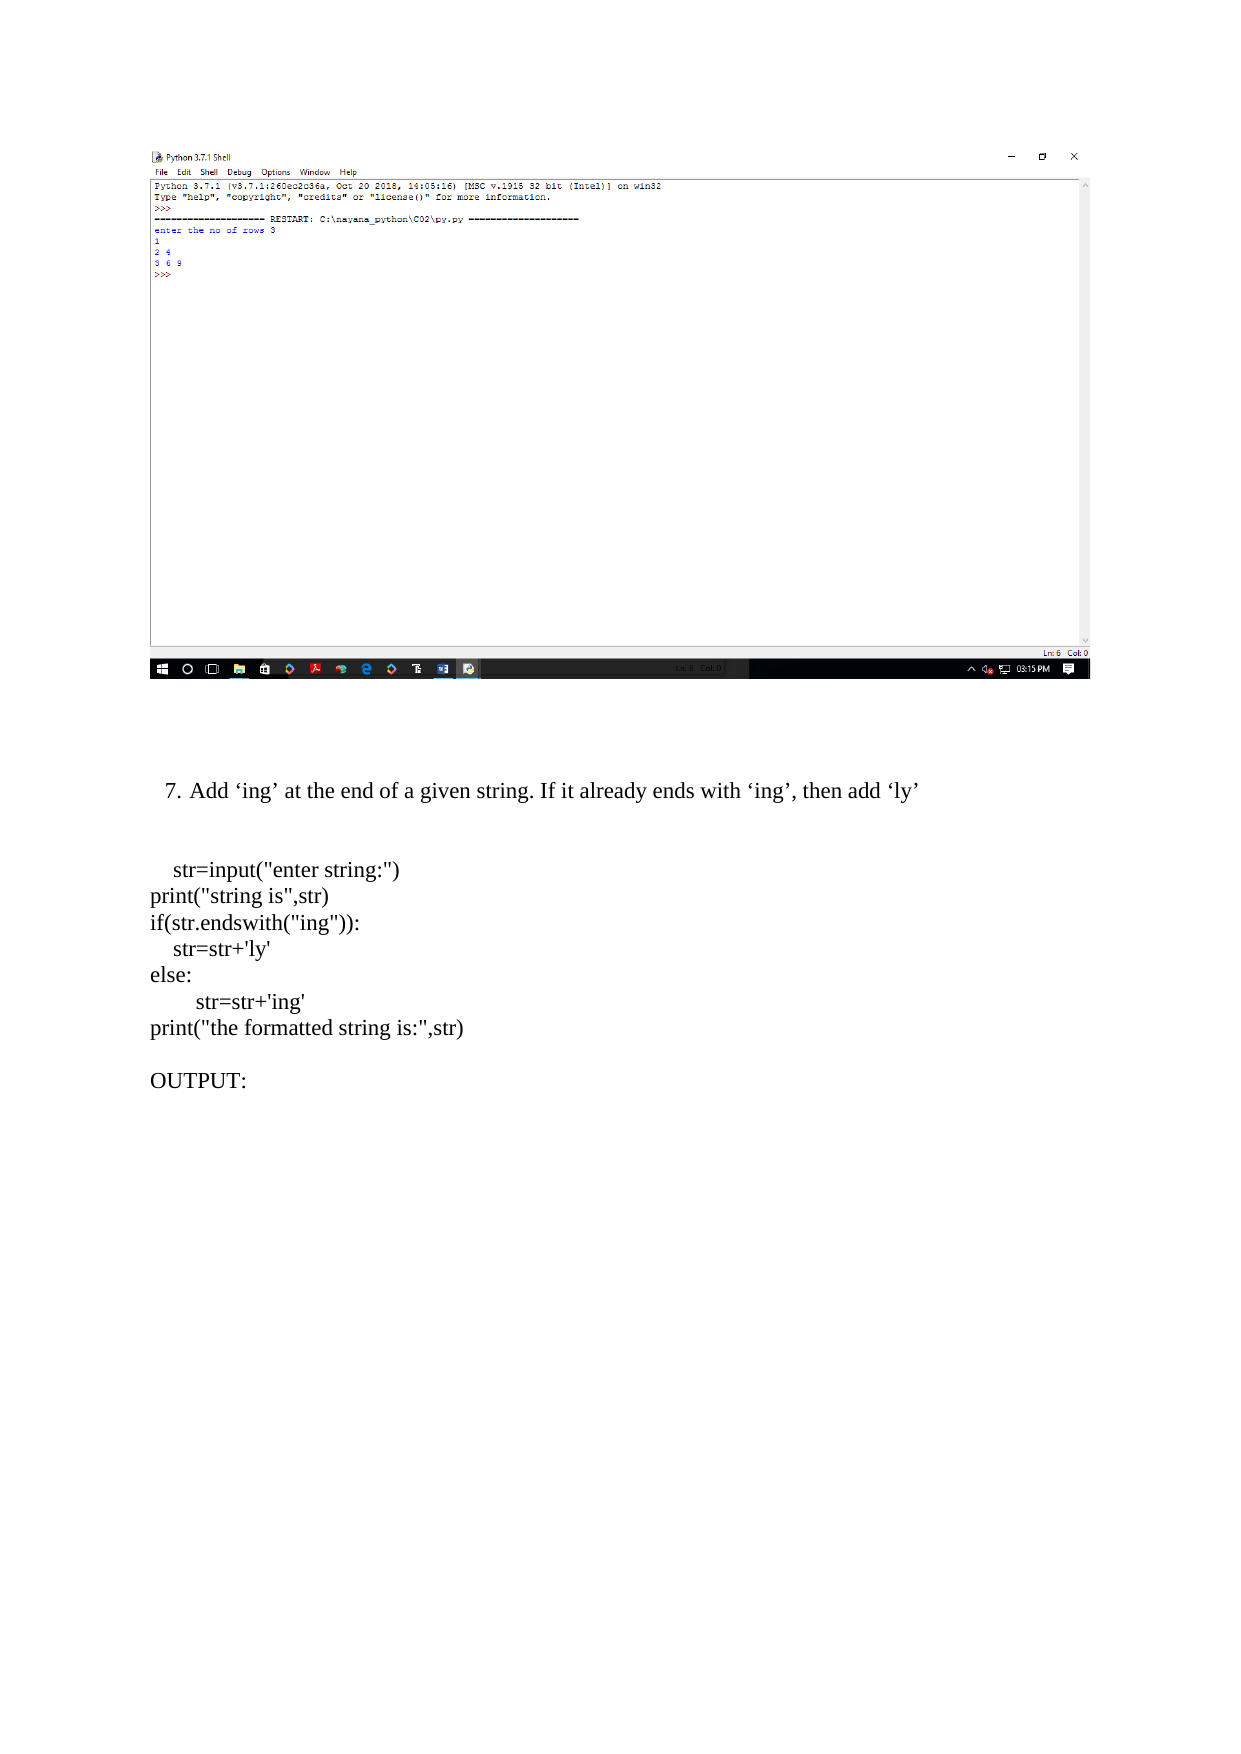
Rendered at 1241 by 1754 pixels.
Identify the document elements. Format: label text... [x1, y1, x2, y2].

text str=input("enter string:") [150, 856, 1090, 882]
text else: [150, 961, 1090, 988]
text str=str+'ing' [150, 988, 1090, 1014]
picture [150, 150, 1091, 679]
text OUTPUT: [150, 1067, 1090, 1093]
text if(str.endswith("ing")): [150, 909, 1090, 935]
text 7. Add ‘ing’ at the end of a given string. If it already ends with ‘ing’, then add ‘ly’ [164, 777, 1090, 803]
text str=str+'ly' [150, 935, 1090, 961]
text print("the formatted string is:",str) [150, 1014, 1090, 1041]
text print("string is",str) [150, 882, 1090, 909]
